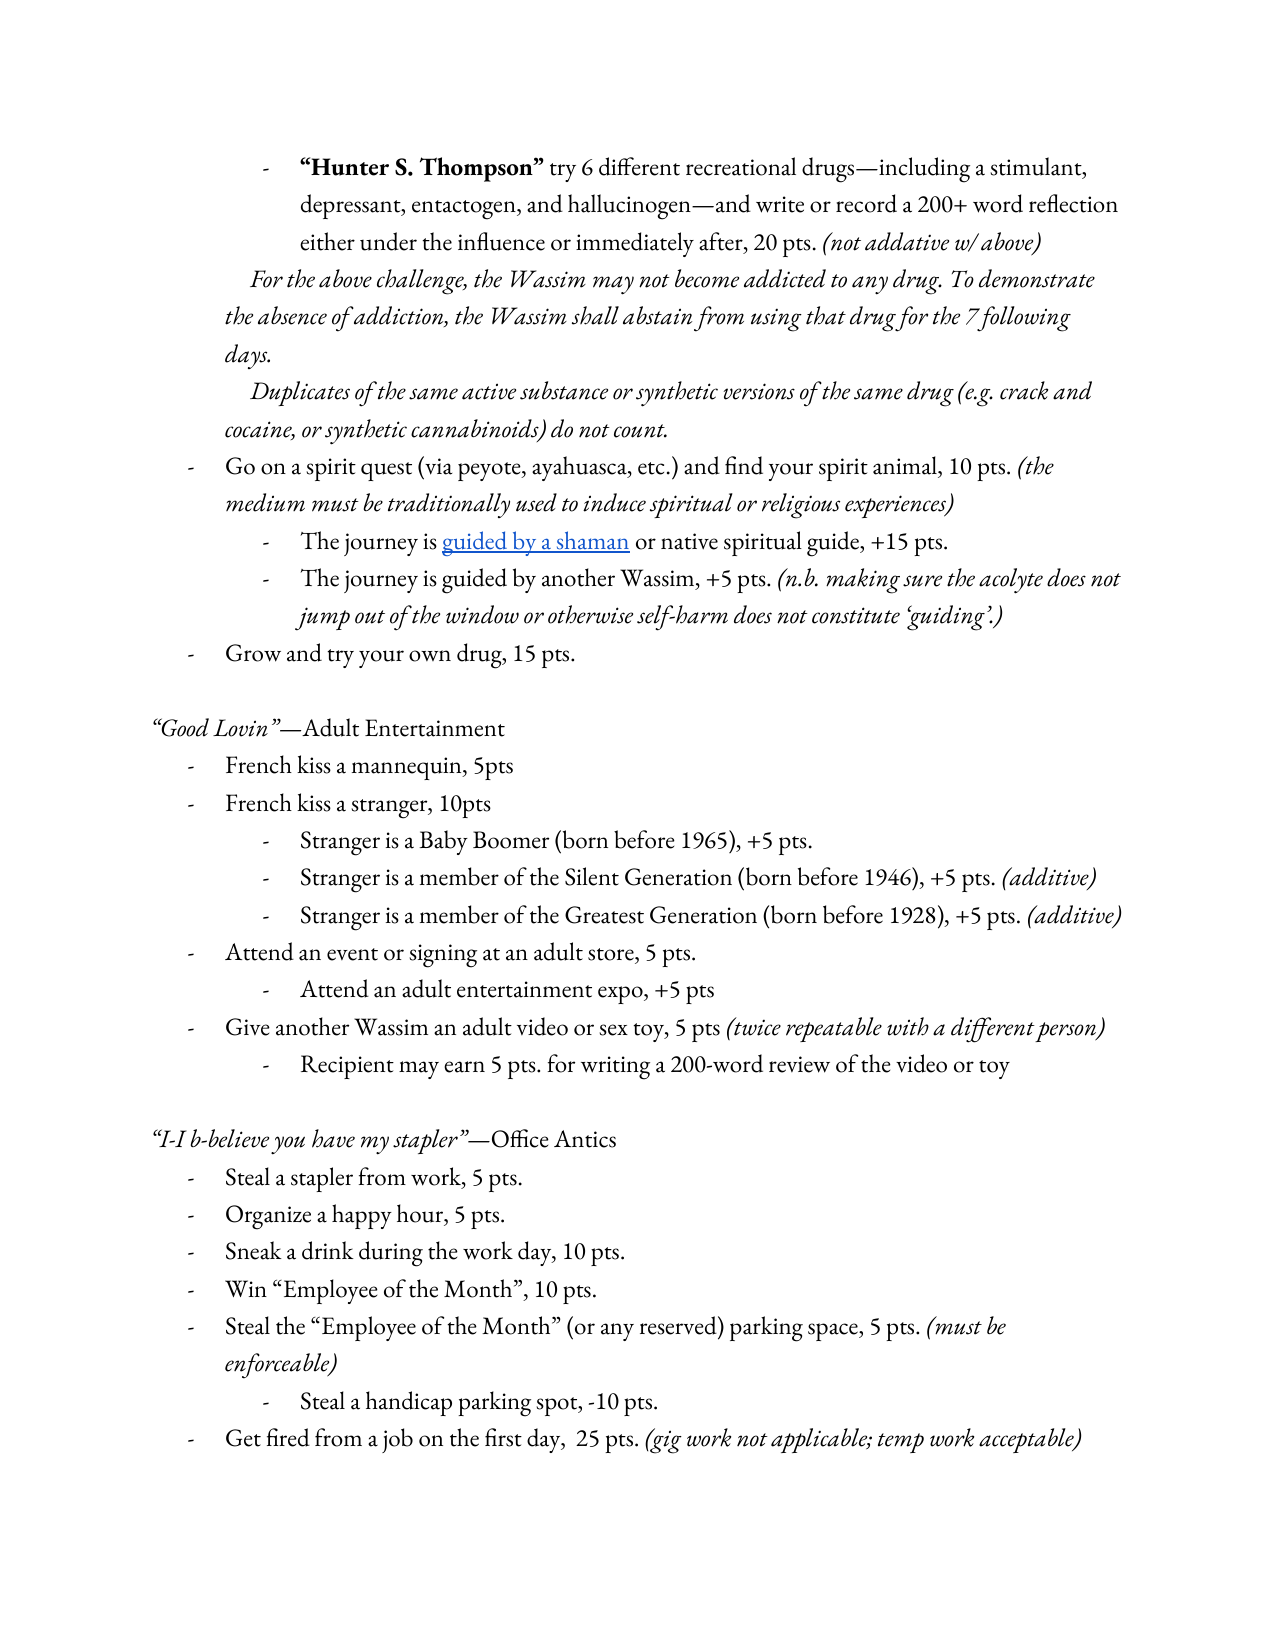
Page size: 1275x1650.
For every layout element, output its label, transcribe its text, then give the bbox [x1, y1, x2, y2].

list Stranger is a member of the Greatest Generation (born before 1928), +5 pts. (additive) [262, 898, 1125, 931]
list French kiss a stranger, 10pts [187, 786, 1125, 818]
list Steal a stapler from work, 5 pts. [187, 1160, 1125, 1192]
list Attend an event or signing at an adult store, 5 pts. [187, 935, 1125, 968]
list Give another Wassim an adult video or sex toy, 5 pts (twice repeatable with a different person) [187, 1010, 1125, 1043]
list Stranger is a member of the Silent Generation (born before 1946), +5 pts. (additive) [262, 861, 1125, 893]
list Attend an adult entertainment expo, +5 pts [262, 973, 1125, 1005]
text “Good Lovin”—Adult Entertainment [150, 711, 1125, 743]
text Duplicates of the same active substance or synthetic versions of the same drug (e.g. crack and cocaine, or synthetic cannabinoids) do not count. [225, 374, 1125, 444]
list Grow and try your own drug, 15 pts. [187, 636, 1125, 669]
list Steal a handicap parking spot, -10 pts. [262, 1384, 1125, 1417]
list Go on a spirit quest (via peyote, ayahuasca, etc.) and find your spirit animal, 10 pts. (the medium must be traditionally used to induce spiritual or religious experiences) [187, 449, 1125, 519]
list French kiss a mannequin, 5pts [187, 748, 1125, 781]
list The journey is guided by another Wassim, +5 pts. (n.b. making sure the acolyte does not jump out of the window or otherwise self-harm does not constitute ‘guiding’.) [262, 561, 1125, 631]
list The journey is guided by a shaman or native spiritual guide, +15 pts. [262, 524, 1125, 557]
list Stranger is a Baby Boomer (born before 1965), +5 pts. [262, 823, 1125, 856]
list “Hunter S. Thompson” try 6 different recreational drugs—including a stimulant, depressant, entactogen, and hallucinogen—and write or record a 200+ word reflection either under the influence or immediately after, 20 pts. (not addative w/ above) [262, 150, 1125, 257]
text “I-I b-believe you have my stapler”—Office Antics [150, 1122, 1125, 1155]
list Sneak a drink during the work day, 10 pts. [187, 1234, 1125, 1267]
list Steal the “Employee of the Month” (or any reserved) parking space, 5 pts. (must be enforceable) [187, 1309, 1125, 1379]
list Recipient may earn 5 pts. for writing a 200-word review of the video or toy [262, 1047, 1125, 1080]
text For the above challenge, the Wassim may not become addicted to any drug. To demonstrate the absence of addiction, the Wassim shall abstain from using that drug for the 7 following days. [225, 262, 1125, 369]
list Win “Employee of the Month”, 10 pts. [187, 1272, 1125, 1304]
list Get fired from a job on the first day, 25 pts. (gig work not applicable; temp work acceptable) [187, 1421, 1125, 1454]
list Organize a happy hour, 5 pts. [187, 1197, 1125, 1230]
